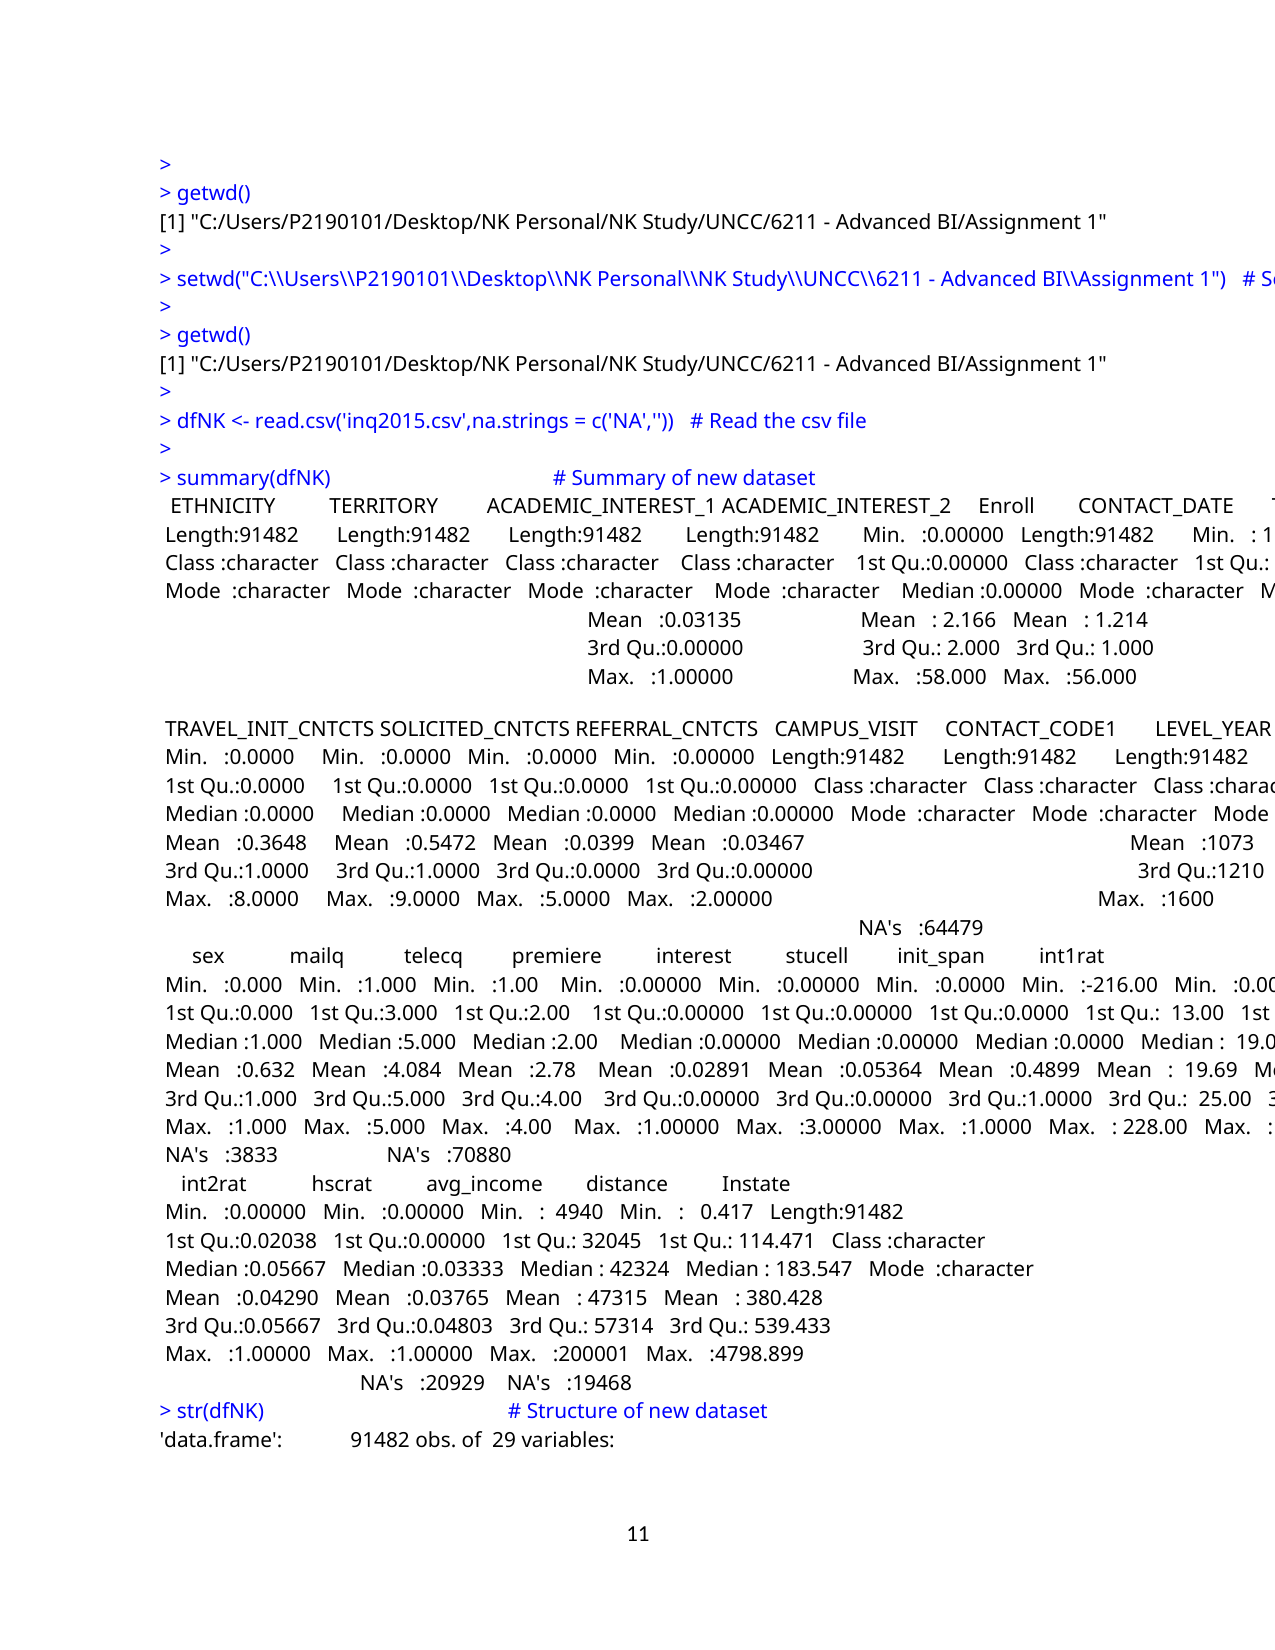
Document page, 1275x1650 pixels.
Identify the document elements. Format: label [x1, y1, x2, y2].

table_header [141, 150, 1275, 1478]
